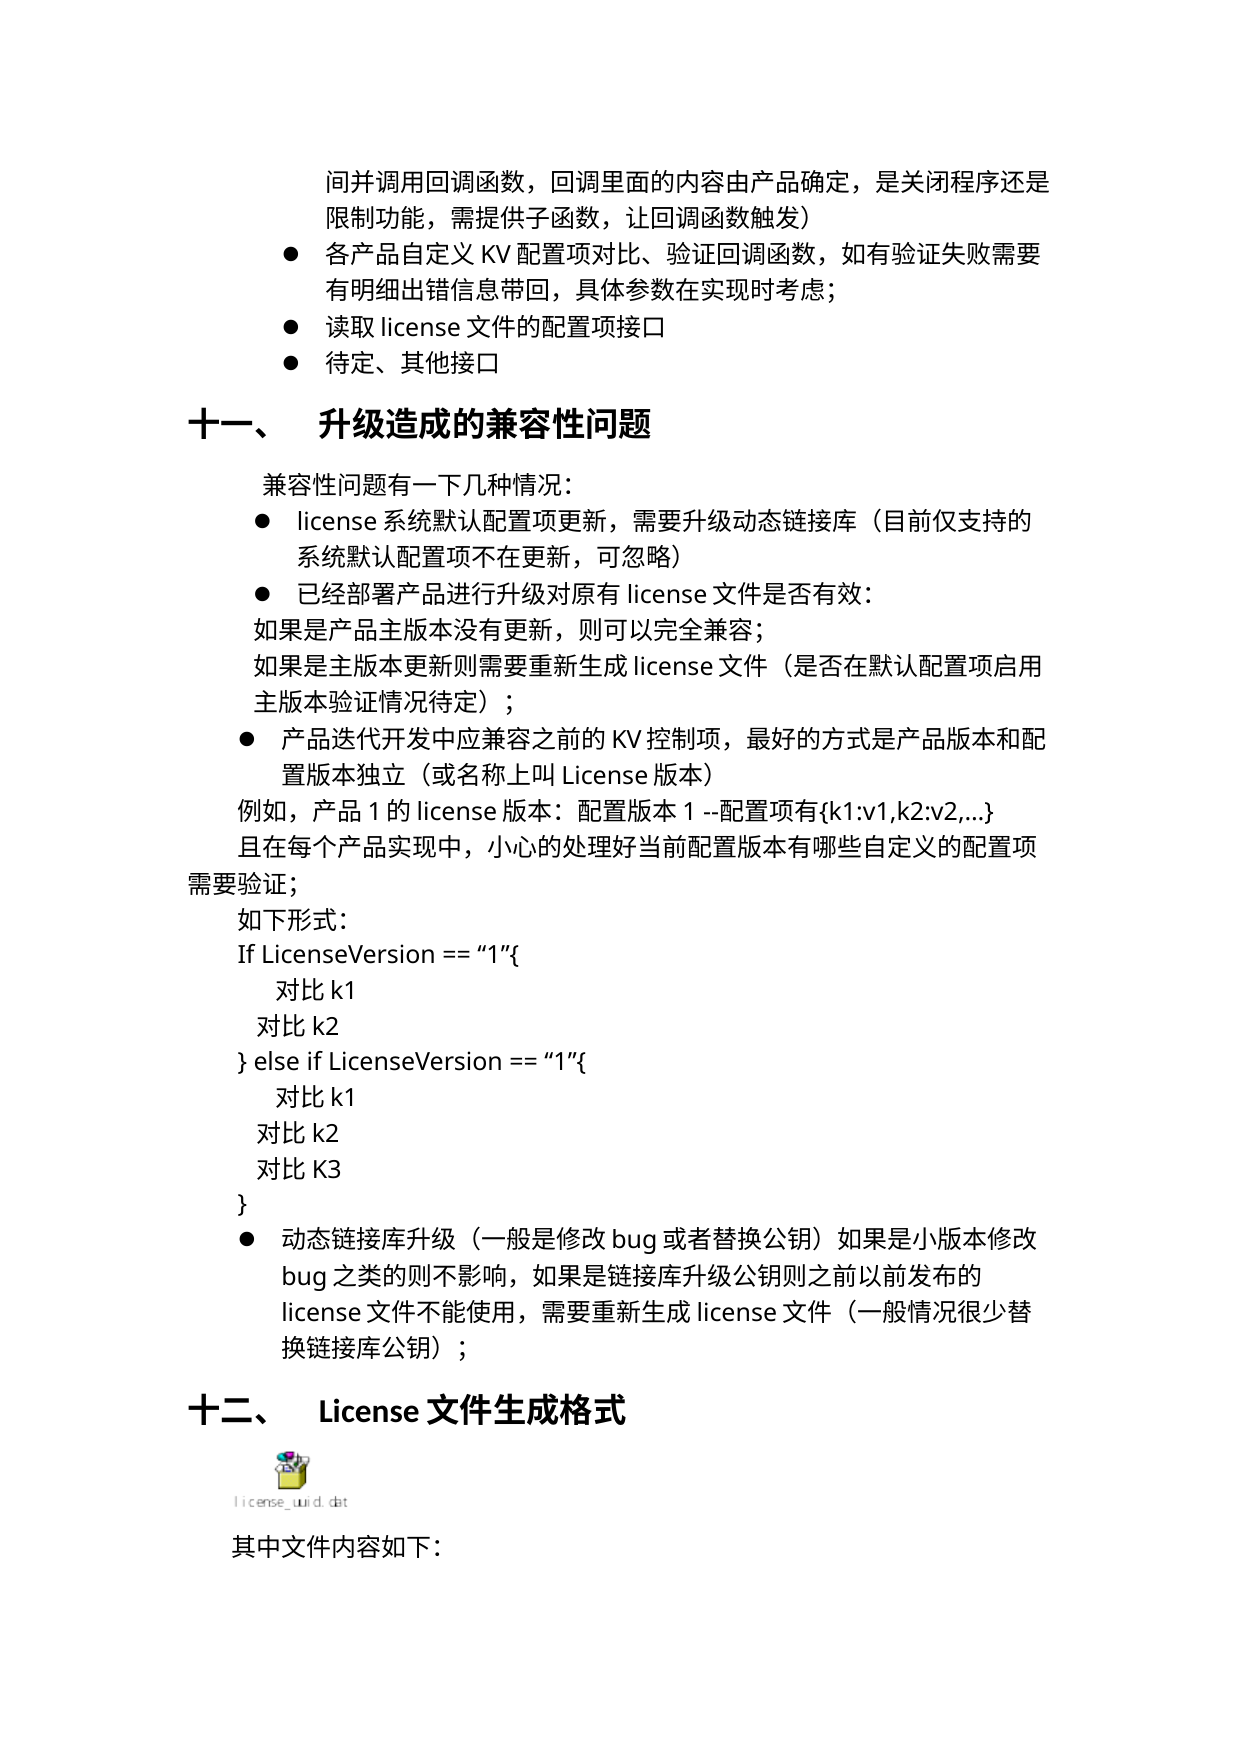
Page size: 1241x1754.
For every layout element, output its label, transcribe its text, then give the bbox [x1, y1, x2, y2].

list 产品迭代开发中应兼容之前的KV控制项，最好的方式是产品版本和配置版本独立（或名称上叫License版本） [237, 719, 1053, 792]
list 动态链接库升级（一般是修改bug或者替换公钥）如果是小版本修改bug之类的则不影响，如果是链接库升级公钥则之前以前发布的license文件不能使用，需要重新生成license文件（一般情况很少替换链接库公钥）； [237, 1220, 1053, 1365]
list 如果是主版本更新则需要重新生成license文件（是否在默认配置项启用主版本验证情况待定）； [253, 647, 1053, 719]
text } [187, 1186, 1053, 1220]
text } else if LicenseVersion == “1”{ [187, 1043, 1053, 1077]
text 对比k2 [187, 1113, 1053, 1150]
list 如果是产品主版本没有更新，则可以完全兼容； [253, 610, 1053, 647]
text 对比K3 [187, 1150, 1053, 1186]
text 如下形式： [187, 900, 1053, 937]
text If LicenseVersion == “1”{ [187, 937, 1053, 971]
list license系统默认配置项更新，需要升级动态链接库（目前仅支持的系统默认配置项不在更新，可忽略） [253, 502, 1053, 574]
list 读取license文件的配置项接口 [281, 307, 1053, 343]
text 兼容性问题有一下几种情况： [187, 465, 1053, 502]
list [281, 162, 1053, 234]
list 待定、其他接口 [281, 343, 1053, 379]
subtitle License文件生成格式 [187, 1375, 1053, 1440]
text 对比k1 [187, 971, 1053, 1007]
text 且在每个产品实现中，小心的处理好当前配置版本有哪些自定义的配置项需要验证； [187, 828, 1053, 900]
text 其中文件内容如下： [231, 1528, 1053, 1564]
list 各产品自定义KV配置项对比、验证回调函数，如有验证失败需要有明细出错信息带回，具体参数在实现时考虑； [281, 234, 1053, 307]
text 对比k1 [187, 1077, 1053, 1113]
text 对比k2 [187, 1007, 1053, 1043]
subtitle 升级造成的兼容性问题 [187, 390, 1053, 455]
text 例如，产品1的license版本：配置版本1 --配置项有{k1:v1,k2:v2,…} [187, 792, 1053, 828]
list 已经部署产品进行升级对原有license文件是否有效： [253, 574, 1053, 610]
